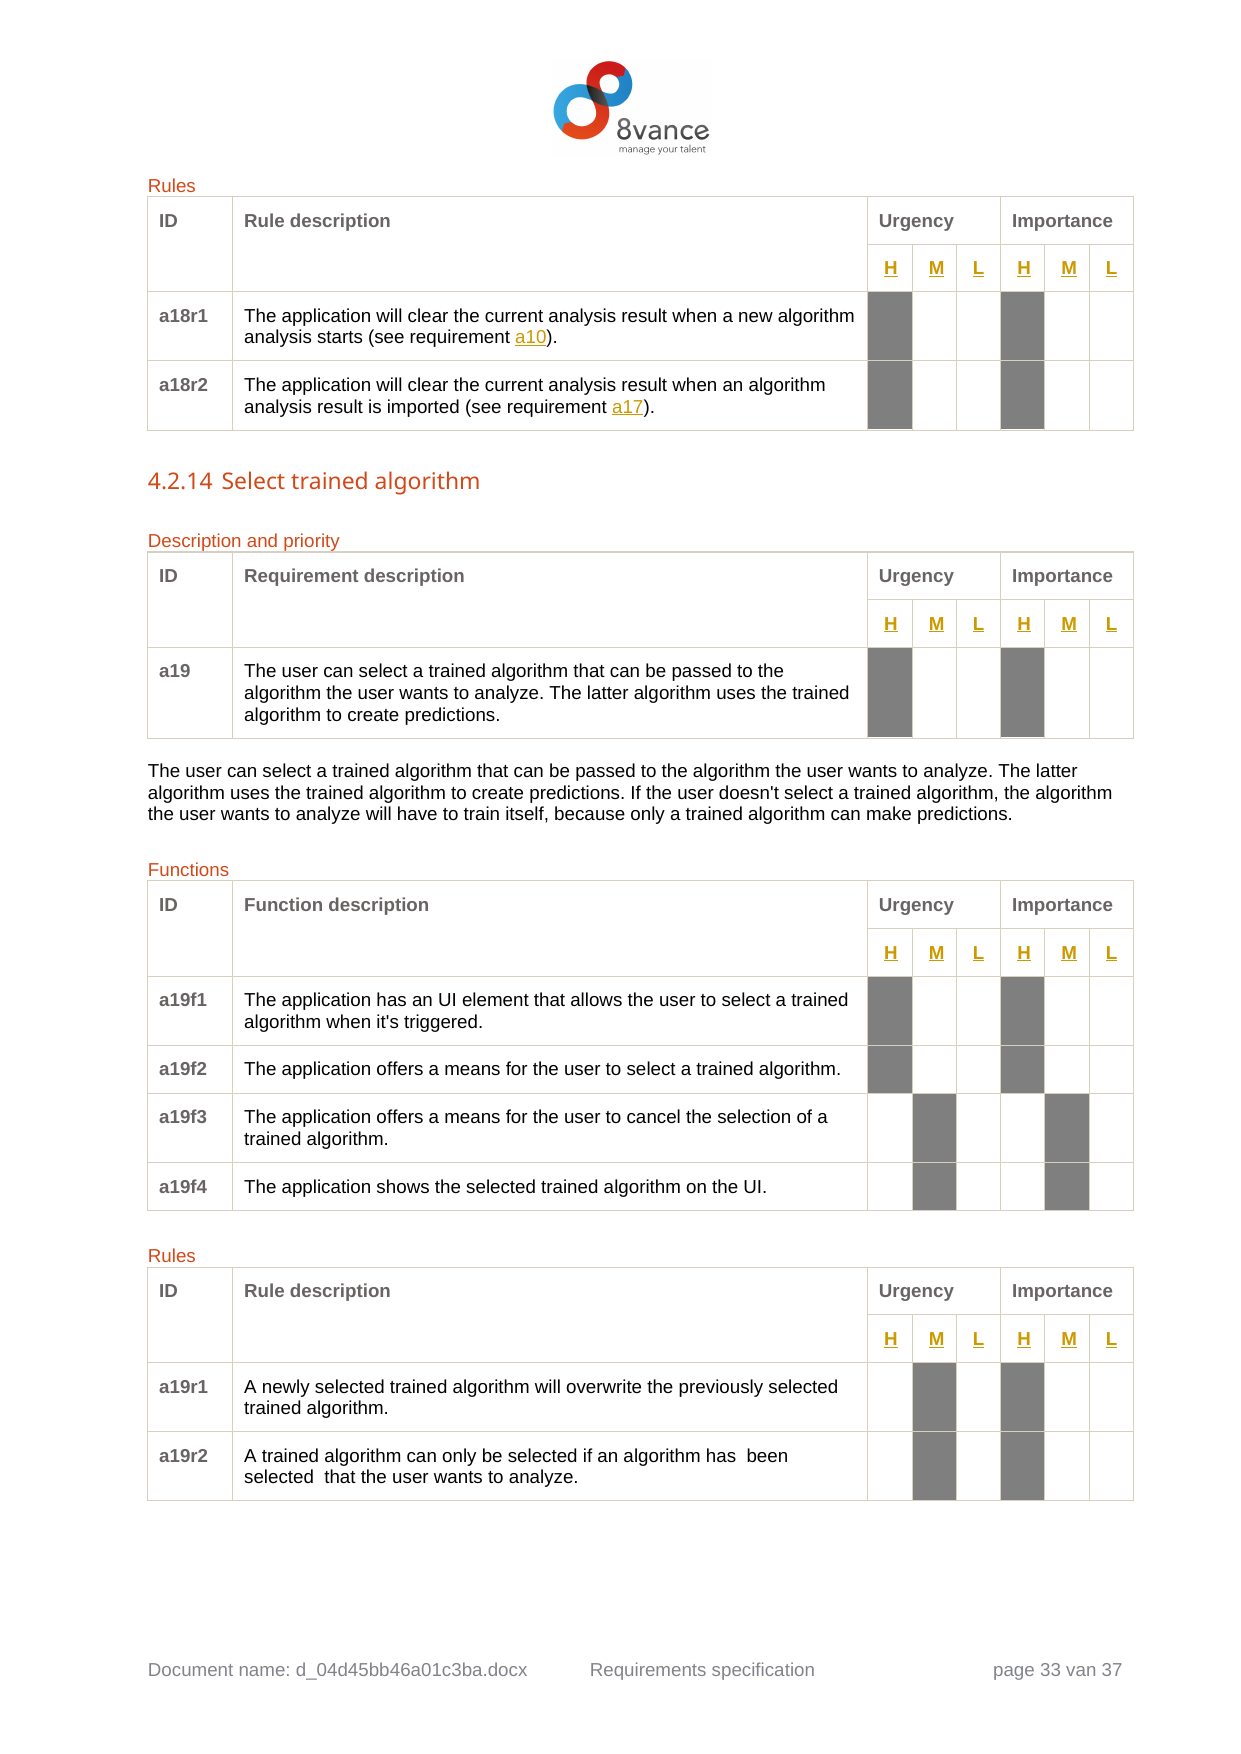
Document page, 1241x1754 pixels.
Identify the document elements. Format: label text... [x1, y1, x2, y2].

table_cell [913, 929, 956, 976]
table_cell L [957, 245, 1000, 291]
table_cell [868, 648, 912, 737]
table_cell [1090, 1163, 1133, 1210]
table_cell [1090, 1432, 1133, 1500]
table_cell [1045, 361, 1089, 429]
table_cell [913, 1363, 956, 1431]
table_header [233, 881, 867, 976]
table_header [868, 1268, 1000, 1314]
subtitle Functions [148, 859, 1117, 880]
table_cell [1090, 292, 1133, 360]
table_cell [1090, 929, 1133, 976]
table_cell [1001, 648, 1044, 737]
table_cell [1001, 361, 1044, 429]
table_cell H [1001, 245, 1044, 291]
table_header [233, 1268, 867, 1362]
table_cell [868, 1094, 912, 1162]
table_cell The application will clear the current analysis result when an algorithm analysis result is imported (see requirement a17). [233, 361, 867, 429]
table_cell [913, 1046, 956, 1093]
subtitle Rules [148, 174, 1117, 196]
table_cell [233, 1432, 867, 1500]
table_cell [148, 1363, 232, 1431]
table_cell H [868, 600, 912, 647]
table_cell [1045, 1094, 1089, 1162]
table_header Rule description [233, 197, 867, 291]
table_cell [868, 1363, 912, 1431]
table_header ID [148, 197, 232, 291]
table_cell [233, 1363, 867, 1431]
table_cell [913, 361, 956, 429]
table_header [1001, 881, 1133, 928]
table_cell M [1045, 245, 1089, 291]
table_header Requirement description [233, 553, 867, 647]
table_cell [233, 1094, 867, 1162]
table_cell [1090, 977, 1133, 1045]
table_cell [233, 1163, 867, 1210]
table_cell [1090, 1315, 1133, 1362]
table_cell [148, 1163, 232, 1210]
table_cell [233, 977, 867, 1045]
table_cell [913, 292, 956, 360]
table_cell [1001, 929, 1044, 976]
table_cell [957, 361, 1000, 429]
table_cell [1045, 648, 1089, 737]
table_header Urgency [868, 197, 1000, 243]
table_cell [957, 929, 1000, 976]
text The user can select a trained algorithm that can be passed to the algorithm the user wants to analyze. The latter algorithm uses the trained algorithm to create predictions. If the user doesn't select a trained algorithm, the algorithm the user wants to analyze will have to train itself, because only a trained algorithm can make predictions. [148, 760, 1117, 825]
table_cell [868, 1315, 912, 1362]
table_cell The user can select a trained algorithm that can be passed to the algorithm the user wants to analyze. The latter algorithm uses the trained algorithm to create predictions. [233, 648, 867, 737]
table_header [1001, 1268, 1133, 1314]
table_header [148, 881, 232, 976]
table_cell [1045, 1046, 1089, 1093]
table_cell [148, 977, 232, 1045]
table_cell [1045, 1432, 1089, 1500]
subtitle Select trained algorithm [148, 464, 1117, 496]
table_cell [868, 361, 912, 429]
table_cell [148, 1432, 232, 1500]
table_cell [1045, 292, 1089, 360]
table_cell M [913, 600, 956, 647]
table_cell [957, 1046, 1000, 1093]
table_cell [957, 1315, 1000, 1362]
table_cell [957, 292, 1000, 360]
picture [551, 58, 712, 156]
table_cell M [913, 245, 956, 291]
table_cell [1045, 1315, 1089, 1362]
table_header ID [148, 553, 232, 647]
table_cell H [868, 245, 912, 291]
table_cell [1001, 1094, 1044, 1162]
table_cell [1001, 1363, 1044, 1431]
table_cell [1090, 361, 1133, 429]
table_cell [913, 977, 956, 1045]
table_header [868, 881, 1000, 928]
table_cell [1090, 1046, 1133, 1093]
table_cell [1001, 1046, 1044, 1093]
table_cell M [1045, 600, 1089, 647]
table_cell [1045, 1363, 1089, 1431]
table_cell [868, 292, 912, 360]
table_cell L [1090, 600, 1133, 647]
table_cell [148, 361, 232, 429]
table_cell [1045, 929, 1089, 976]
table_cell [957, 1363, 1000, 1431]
table_cell [148, 292, 232, 360]
table_cell [913, 648, 956, 737]
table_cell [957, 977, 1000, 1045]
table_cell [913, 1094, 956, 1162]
table_cell H [1001, 600, 1044, 647]
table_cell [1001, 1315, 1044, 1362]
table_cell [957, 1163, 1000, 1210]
table_cell The application will clear the current analysis result when a new algorithm analysis starts (see requirement a10). [233, 292, 867, 360]
table_cell [957, 648, 1000, 737]
table_cell L [957, 600, 1000, 647]
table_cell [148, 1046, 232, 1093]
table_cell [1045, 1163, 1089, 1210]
table_header Importance [1001, 197, 1133, 243]
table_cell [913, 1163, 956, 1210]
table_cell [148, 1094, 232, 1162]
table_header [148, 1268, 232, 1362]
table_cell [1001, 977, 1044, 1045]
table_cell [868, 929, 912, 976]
table_cell [1001, 292, 1044, 360]
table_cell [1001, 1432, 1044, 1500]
table_header Importance [1001, 553, 1133, 599]
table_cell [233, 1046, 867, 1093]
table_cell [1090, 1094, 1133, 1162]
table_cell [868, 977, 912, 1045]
table_header Urgency [868, 553, 1000, 599]
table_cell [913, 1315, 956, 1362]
subtitle Rules [148, 1245, 1117, 1267]
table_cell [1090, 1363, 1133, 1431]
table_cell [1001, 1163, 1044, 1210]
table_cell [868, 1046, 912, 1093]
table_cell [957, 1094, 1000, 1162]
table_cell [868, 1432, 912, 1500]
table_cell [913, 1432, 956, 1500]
table_cell [148, 648, 232, 737]
table_cell [1090, 648, 1133, 737]
subtitle Description and priority [148, 530, 1117, 551]
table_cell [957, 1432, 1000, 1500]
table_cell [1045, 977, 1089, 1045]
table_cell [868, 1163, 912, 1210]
table_cell L [1090, 245, 1133, 291]
